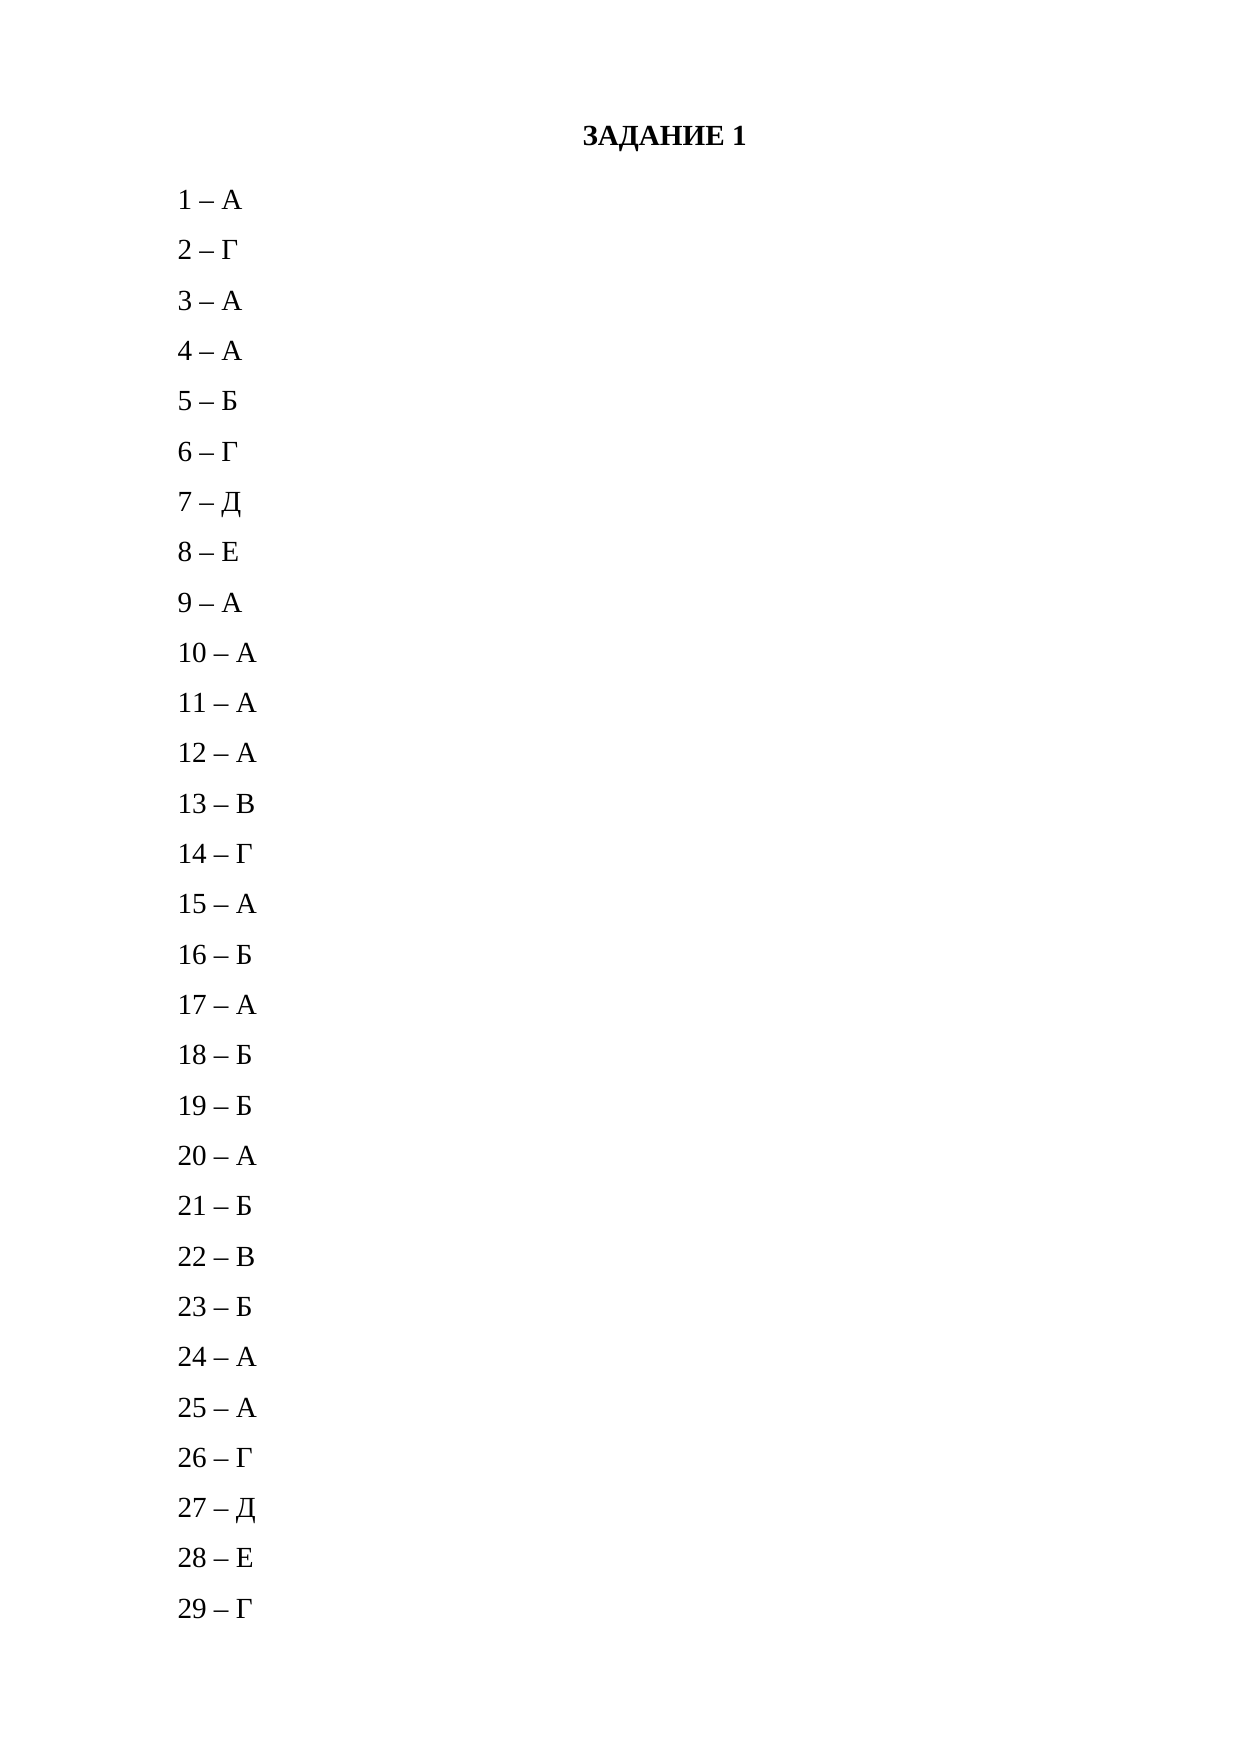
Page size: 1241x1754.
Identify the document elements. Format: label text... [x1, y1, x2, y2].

text 22 – В [177, 1239, 1152, 1272]
text 4 – А [177, 333, 1152, 367]
text 5 – Б [177, 383, 1152, 417]
text 10 – А [177, 635, 1152, 668]
text 15 – А [177, 887, 1152, 920]
text 20 – А [177, 1138, 1152, 1172]
text 24 – А [177, 1339, 1152, 1373]
text 23 – Б [177, 1289, 1152, 1323]
text 7 – Д [177, 484, 1152, 518]
text 8 – Е [177, 534, 1152, 568]
text 21 – Б [177, 1188, 1152, 1222]
text 27 – Д [177, 1490, 1152, 1524]
text 13 – В [177, 786, 1152, 819]
text 19 – Б [177, 1088, 1152, 1121]
text ЗАДАНИЕ 1 [177, 118, 1152, 182]
text 28 – Е [177, 1541, 1152, 1574]
text 26 – Г [177, 1440, 1152, 1473]
text 2 – Г [177, 232, 1152, 266]
text 17 – А [177, 987, 1152, 1021]
text 1 – А [177, 182, 1152, 216]
text 16 – Б [177, 937, 1152, 970]
text 11 – А 12 – А [177, 685, 1152, 769]
text 25 – А [177, 1390, 1152, 1423]
text 3 – А [177, 283, 1152, 316]
text 9 – А [177, 585, 1152, 618]
text 6 – Г [177, 434, 1152, 467]
text 18 – Б [177, 1037, 1152, 1071]
text 29 – Г [177, 1591, 1152, 1624]
text 14 – Г [177, 836, 1152, 870]
